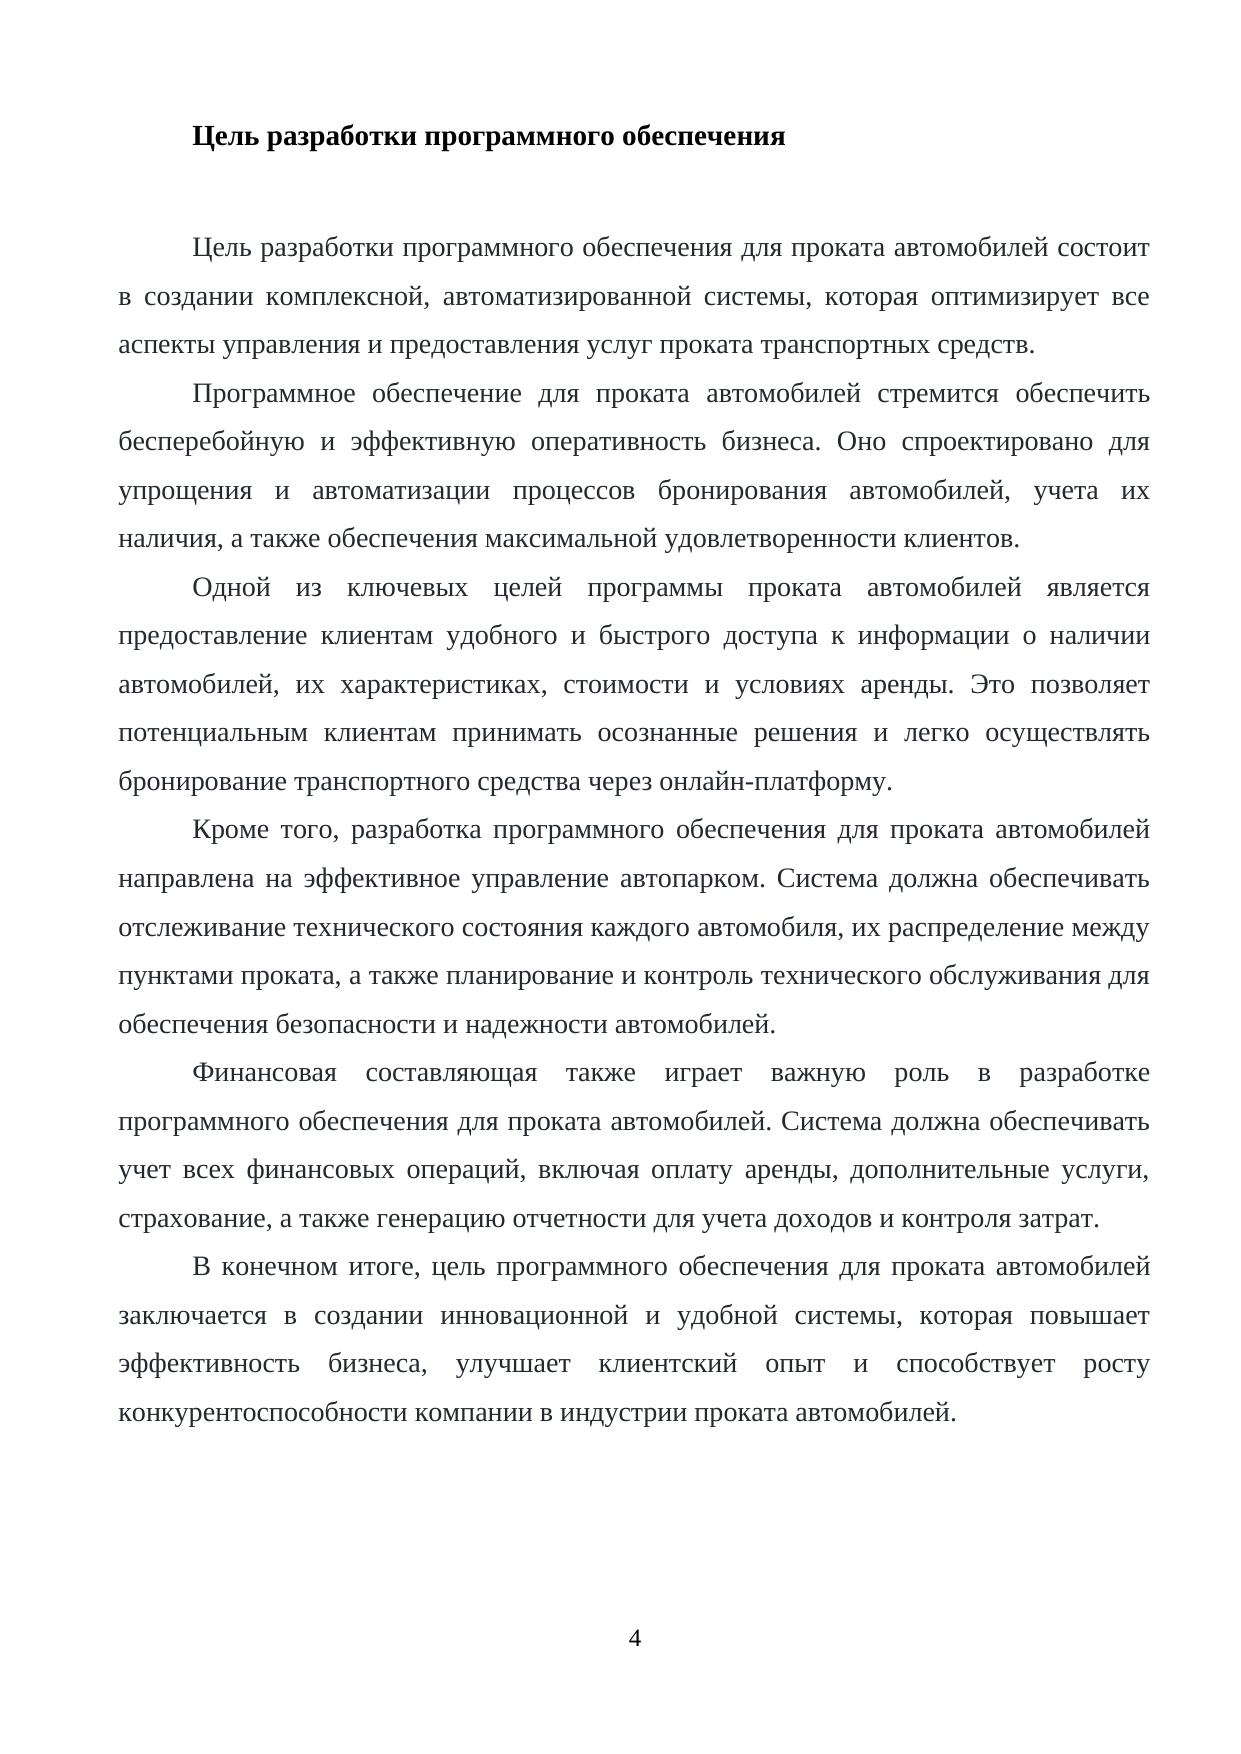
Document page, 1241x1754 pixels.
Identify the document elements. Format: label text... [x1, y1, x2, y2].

subtitle В конечном итоге, цель программного обеспечения для проката автомобилей заключается в создании инновационной и удобной системы, которая повышает эффективность бизнеса, улучшает клиентский опыт и способствует росту конкурентоспособности компании в индустрии проката автомобилей. [118, 1249, 1152, 1427]
subtitle Финансовая составляющая также играет важную роль в разработке программного обеспечения для проката автомобилей. Система должна обеспечивать учет всех финансовых операций, включая оплату аренды, дополнительные услуги, страхование, а также генерацию отчетности для учета доходов и контроля затрат. [118, 1055, 1152, 1233]
subtitle Программное обеспечение для проката автомобилей стремится обеспечить бесперебойную и эффективную оперативность бизнеса. Оно спроектировано для упрощения и автоматизации процессов бронирования автомобилей, учета их наличия, а также обеспечения максимальной удовлетворенности клиентов. [118, 376, 1152, 554]
subtitle Цель разработки программного обеспечения для проката автомобилей состоит в создании комплексной, автоматизированной системы, которая оптимизирует все аспекты управления и предоставления услуг проката транспортных средств. [118, 230, 1152, 359]
subtitle Одной из ключевых целей программы проката автомобилей является предоставление клиентам удобного и быстрого доступа к информации о наличии автомобилей, их характеристиках, стоимости и условиях аренды. Это позволяет потенциальным клиентам принимать осознанные решения и легко осуществлять бронирование транспортного средства через онлайн-платформу. [118, 570, 1152, 796]
subtitle Кроме того, разработка программного обеспечения для проката автомобилей направлена на эффективное управление автопарком. Система должна обеспечивать отслеживание технического состояния каждого автомобиля, их распределение между пунктами проката, а также планирование и контроль технического обслуживания для обеспечения безопасности и надежности автомобилей. [118, 812, 1152, 1039]
subtitle Цель разработки программного обеспечения [118, 118, 1152, 152]
